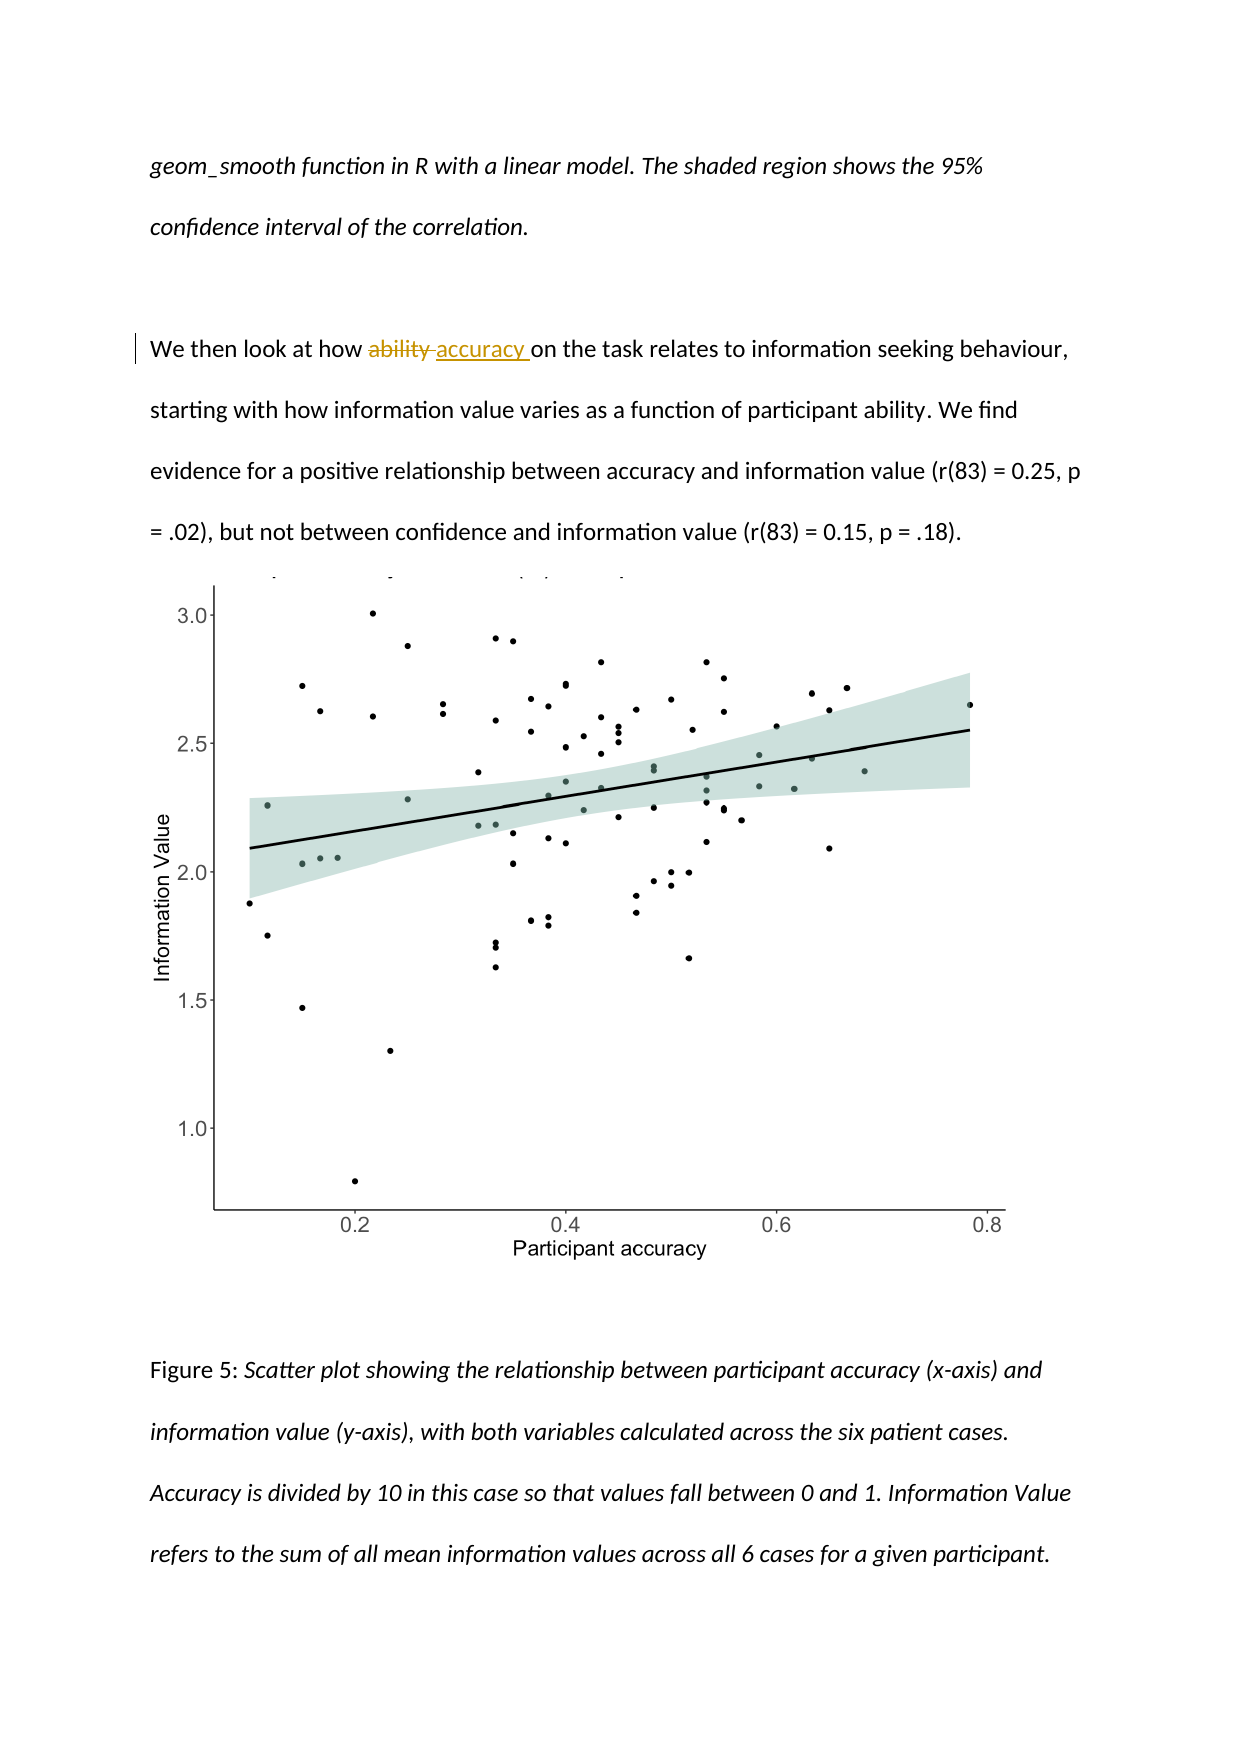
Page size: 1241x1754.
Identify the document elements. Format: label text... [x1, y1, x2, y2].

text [150, 150, 1090, 242]
picture [150, 577, 1009, 1263]
text Figure 5: Scatter plot showing the relationship between participant accuracy (x-axis) and information value (y-axis), with both variables calculated across the six patient cases. Accuracy is divided by 10 in this case so that values fall between 0 and 1. Information Value refers to the sum of all mean information values across all 6 cases for a given participant. [150, 1354, 1090, 1568]
text We then look at how on the task relates to information seeking behaviour, starting with how information value varies as a function of participant ability. We find evidence for a positive relationship between accuracy and information value (r(83) = 0.25, p = .02), but not between confidence and information value (r(83) = 0.15, p = .18). [150, 333, 1090, 547]
